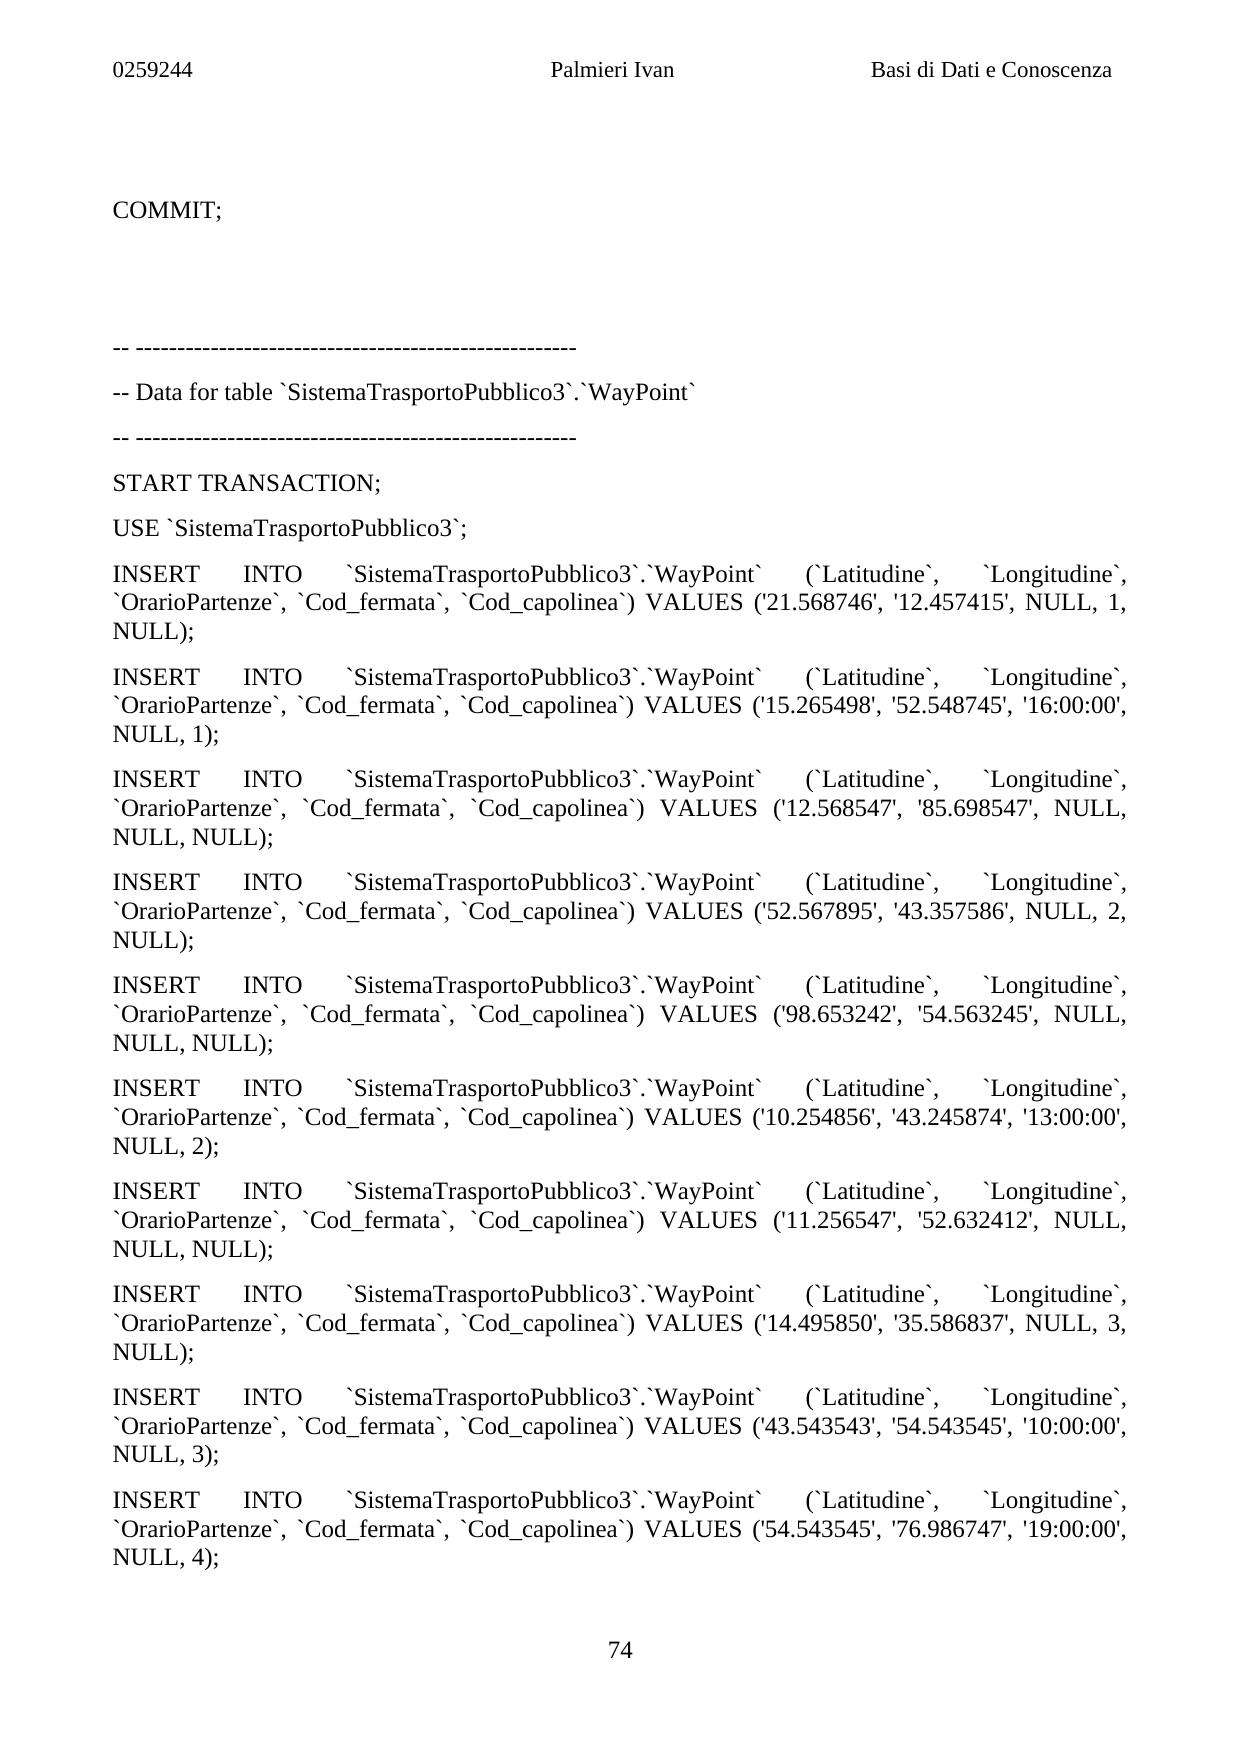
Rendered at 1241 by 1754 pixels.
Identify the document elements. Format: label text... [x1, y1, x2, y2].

text COMMIT; [112, 195, 1128, 224]
text INSERT INTO `SistemaTrasportoPubblico3`.`WayPoint` (`Latitudine`, `Longitudine`, `OrarioPartenze`, `Cod_fermata`, `Cod_capolinea`) VALUES ('10.254856', '43.245874', '13:00:00', NULL, 2); [112, 1073, 1128, 1159]
text INSERT INTO `SistemaTrasportoPubblico3`.`WayPoint` (`Latitudine`, `Longitudine`, `OrarioPartenze`, `Cod_fermata`, `Cod_capolinea`) VALUES ('98.653242', '54.563245', NULL, NULL, NULL); [112, 970, 1128, 1057]
text USE `SistemaTrasportoPubblico3`; [112, 513, 1128, 542]
text -- ----------------------------------------------------- [112, 332, 1128, 360]
text INSERT INTO `SistemaTrasportoPubblico3`.`WayPoint` (`Latitudine`, `Longitudine`, `OrarioPartenze`, `Cod_fermata`, `Cod_capolinea`) VALUES ('12.568547', '85.698547', NULL, NULL, NULL); [112, 764, 1128, 851]
text -- Data for table `SistemaTrasportoPubblico3`.`WayPoint` [112, 377, 1128, 406]
text START TRANSACTION; [112, 468, 1128, 497]
text INSERT INTO `SistemaTrasportoPubblico3`.`WayPoint` (`Latitudine`, `Longitudine`, `OrarioPartenze`, `Cod_fermata`, `Cod_capolinea`) VALUES ('11.256547', '52.632412', NULL, NULL, NULL); [112, 1176, 1128, 1262]
text INSERT INTO `SistemaTrasportoPubblico3`.`WayPoint` (`Latitudine`, `Longitudine`, `OrarioPartenze`, `Cod_fermata`, `Cod_capolinea`) VALUES ('54.543545', '76.986747', '19:00:00', NULL, 4); [112, 1485, 1128, 1571]
text -- ----------------------------------------------------- [112, 422, 1128, 451]
text INSERT INTO `SistemaTrasportoPubblico3`.`WayPoint` (`Latitudine`, `Longitudine`, `OrarioPartenze`, `Cod_fermata`, `Cod_capolinea`) VALUES ('15.265498', '52.548745', '16:00:00', NULL, 1); [112, 662, 1128, 748]
text INSERT INTO `SistemaTrasportoPubblico3`.`WayPoint` (`Latitudine`, `Longitudine`, `OrarioPartenze`, `Cod_fermata`, `Cod_capolinea`) VALUES ('43.543543', '54.543545', '10:00:00', NULL, 3); [112, 1382, 1128, 1468]
text INSERT INTO `SistemaTrasportoPubblico3`.`WayPoint` (`Latitudine`, `Longitudine`, `OrarioPartenze`, `Cod_fermata`, `Cod_capolinea`) VALUES ('21.568746', '12.457415', NULL, 1, NULL); [112, 559, 1128, 645]
text INSERT INTO `SistemaTrasportoPubblico3`.`WayPoint` (`Latitudine`, `Longitudine`, `OrarioPartenze`, `Cod_fermata`, `Cod_capolinea`) VALUES ('14.495850', '35.586837', NULL, 3, NULL); [112, 1279, 1128, 1365]
text INSERT INTO `SistemaTrasportoPubblico3`.`WayPoint` (`Latitudine`, `Longitudine`, `OrarioPartenze`, `Cod_fermata`, `Cod_capolinea`) VALUES ('52.567895', '43.357586', NULL, 2, NULL); [112, 867, 1128, 954]
